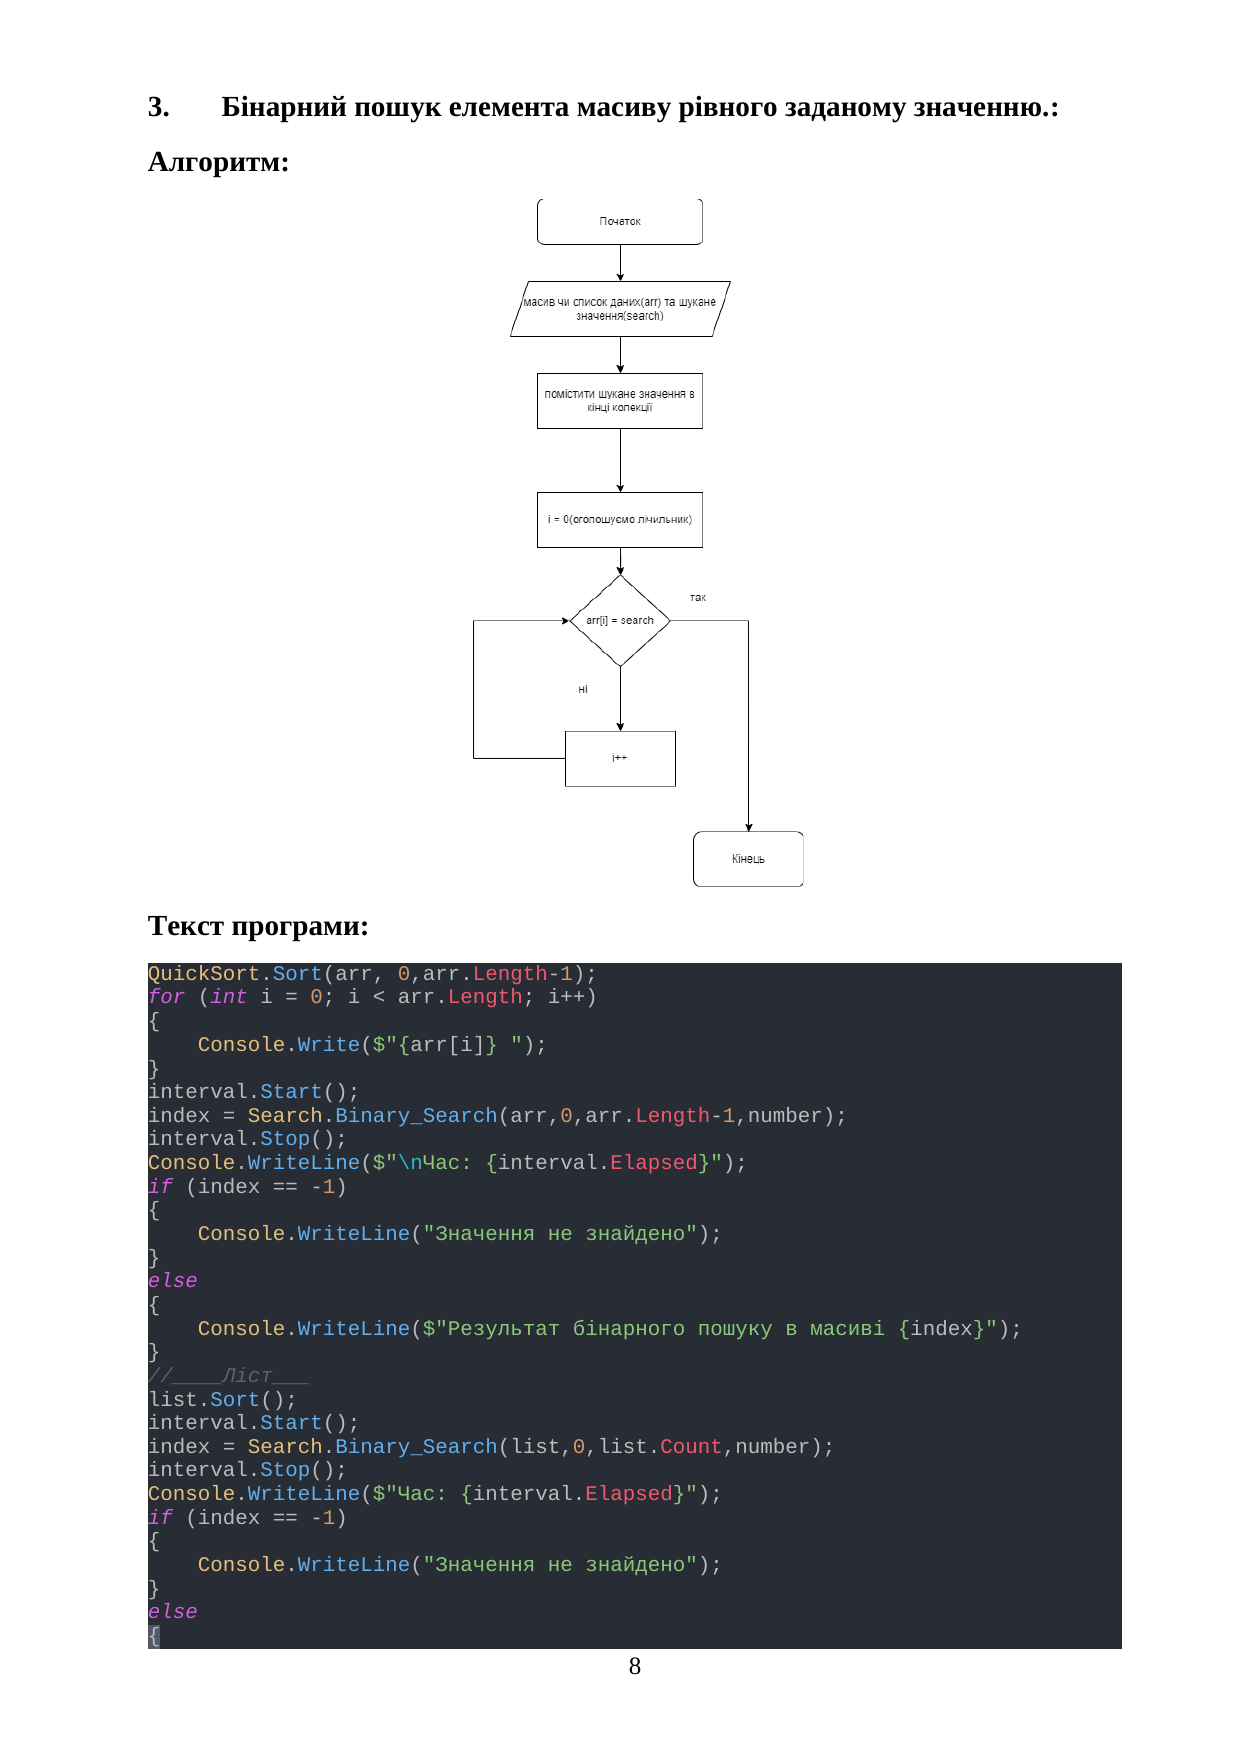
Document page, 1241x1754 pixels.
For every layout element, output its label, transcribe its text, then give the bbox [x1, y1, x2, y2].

text Текст програми: [148, 908, 1122, 941]
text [148, 963, 1122, 1649]
text 3. Бінарний пошук елемента масиву рівного заданому значенню.: [148, 89, 1122, 122]
picture [466, 199, 804, 887]
text Алгоритм: [148, 144, 1122, 177]
